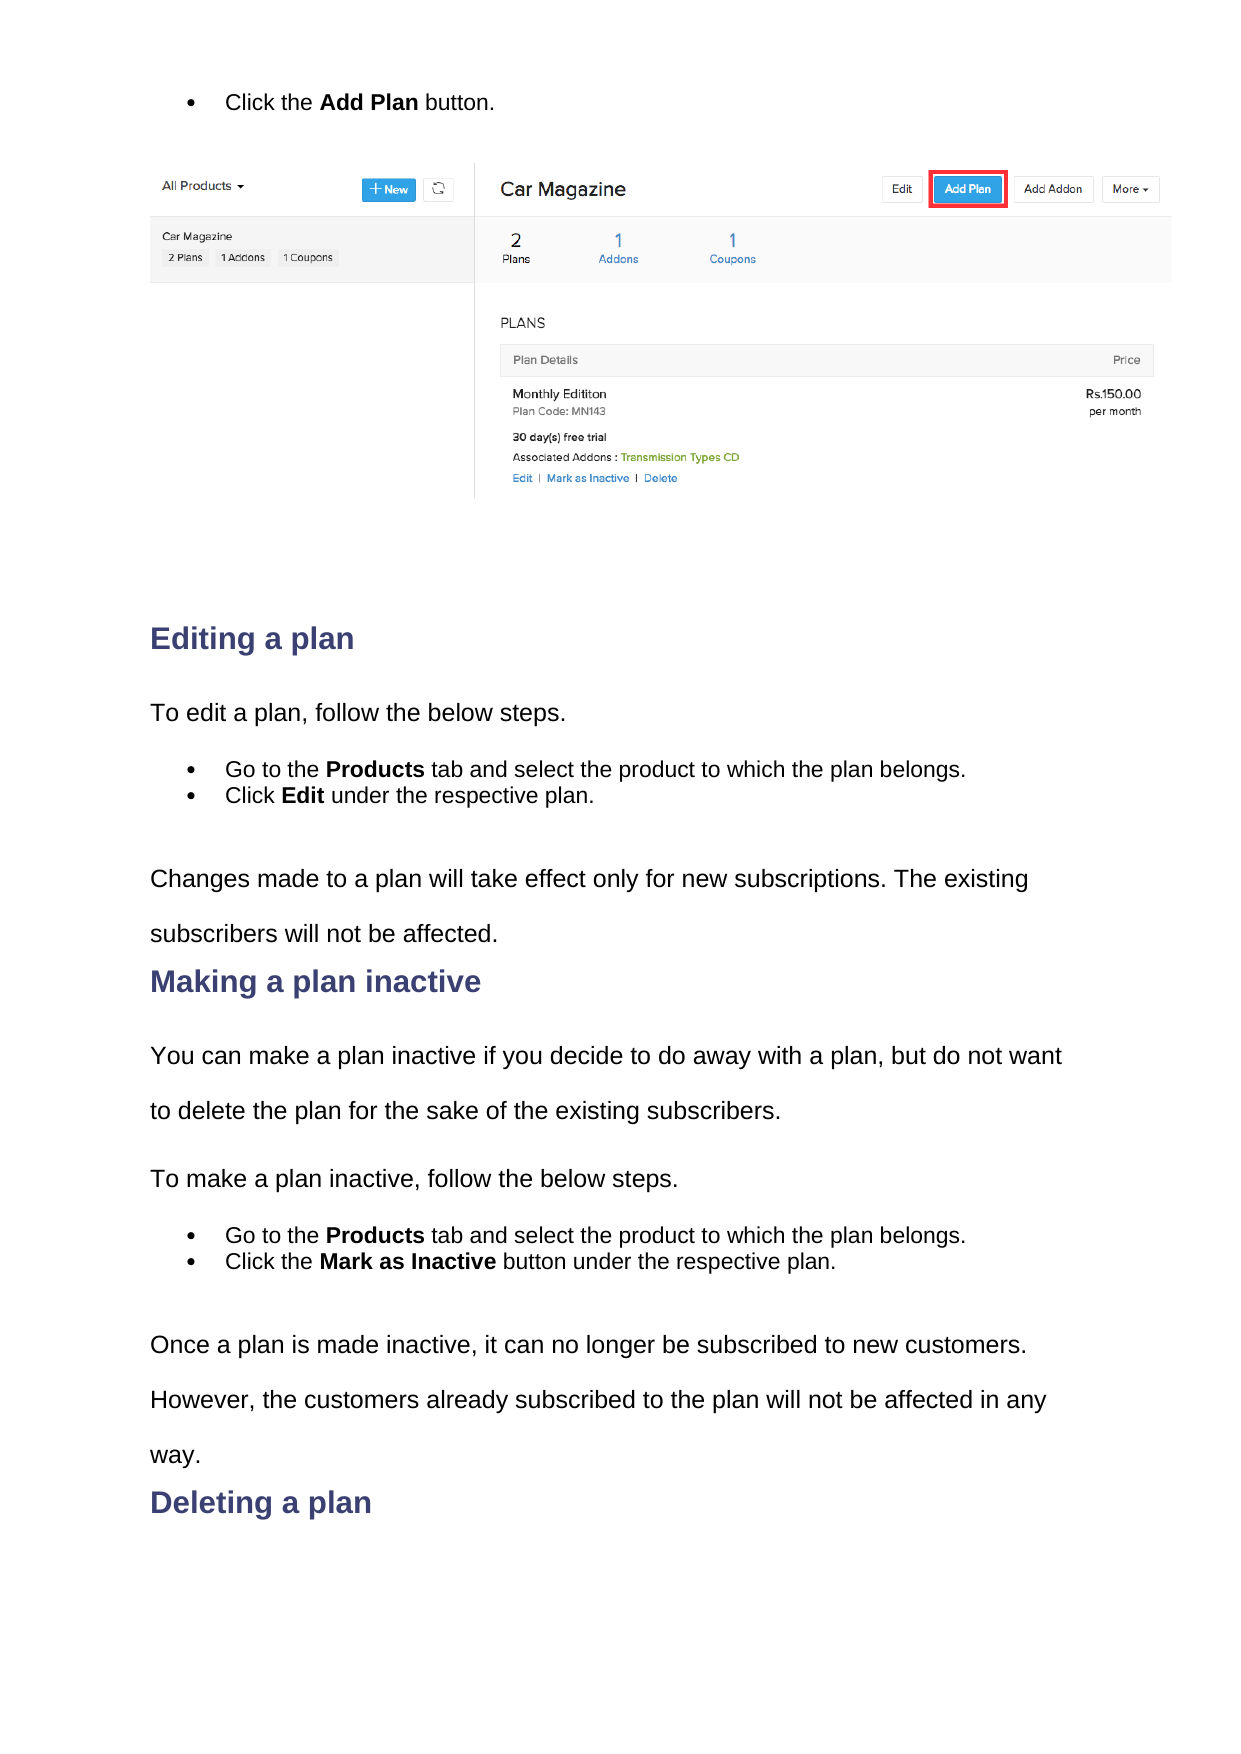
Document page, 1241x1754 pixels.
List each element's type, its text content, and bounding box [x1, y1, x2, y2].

list Go to the Products tab and select the product to which the plan belongs. [187, 756, 1090, 782]
text To edit a plan, follow the below steps. [150, 672, 1090, 727]
text To make a plan inactive, follow the below steps. [150, 1137, 1090, 1192]
list Click the Mark as Inactive button under the respective plan. [187, 1248, 1090, 1274]
picture [150, 163, 1172, 498]
list Go to the Products tab and select the product to which the plan belongs. [187, 1222, 1090, 1248]
text You can make a plan inactive if you decide to do away with a plan, but do not want to delete the plan for the sake of the existing subscribers. [150, 1015, 1090, 1125]
subtitle Deleting a plan [150, 1484, 1090, 1520]
text Once a plan is made inactive, it can no longer be subscribed to new customers. However, the customers already subscribed to the plan will not be affected in any way. [150, 1303, 1090, 1468]
subtitle Making a plan inactive [150, 963, 1090, 999]
text Changes made to a plan will take effect only for new subscriptions. The existing subscribers will not be affected. [150, 838, 1090, 948]
subtitle Editing a plan [150, 620, 1090, 656]
list Click Edit under the respective plan. [187, 782, 1090, 809]
list Click the Add Plan button. [187, 89, 1090, 115]
